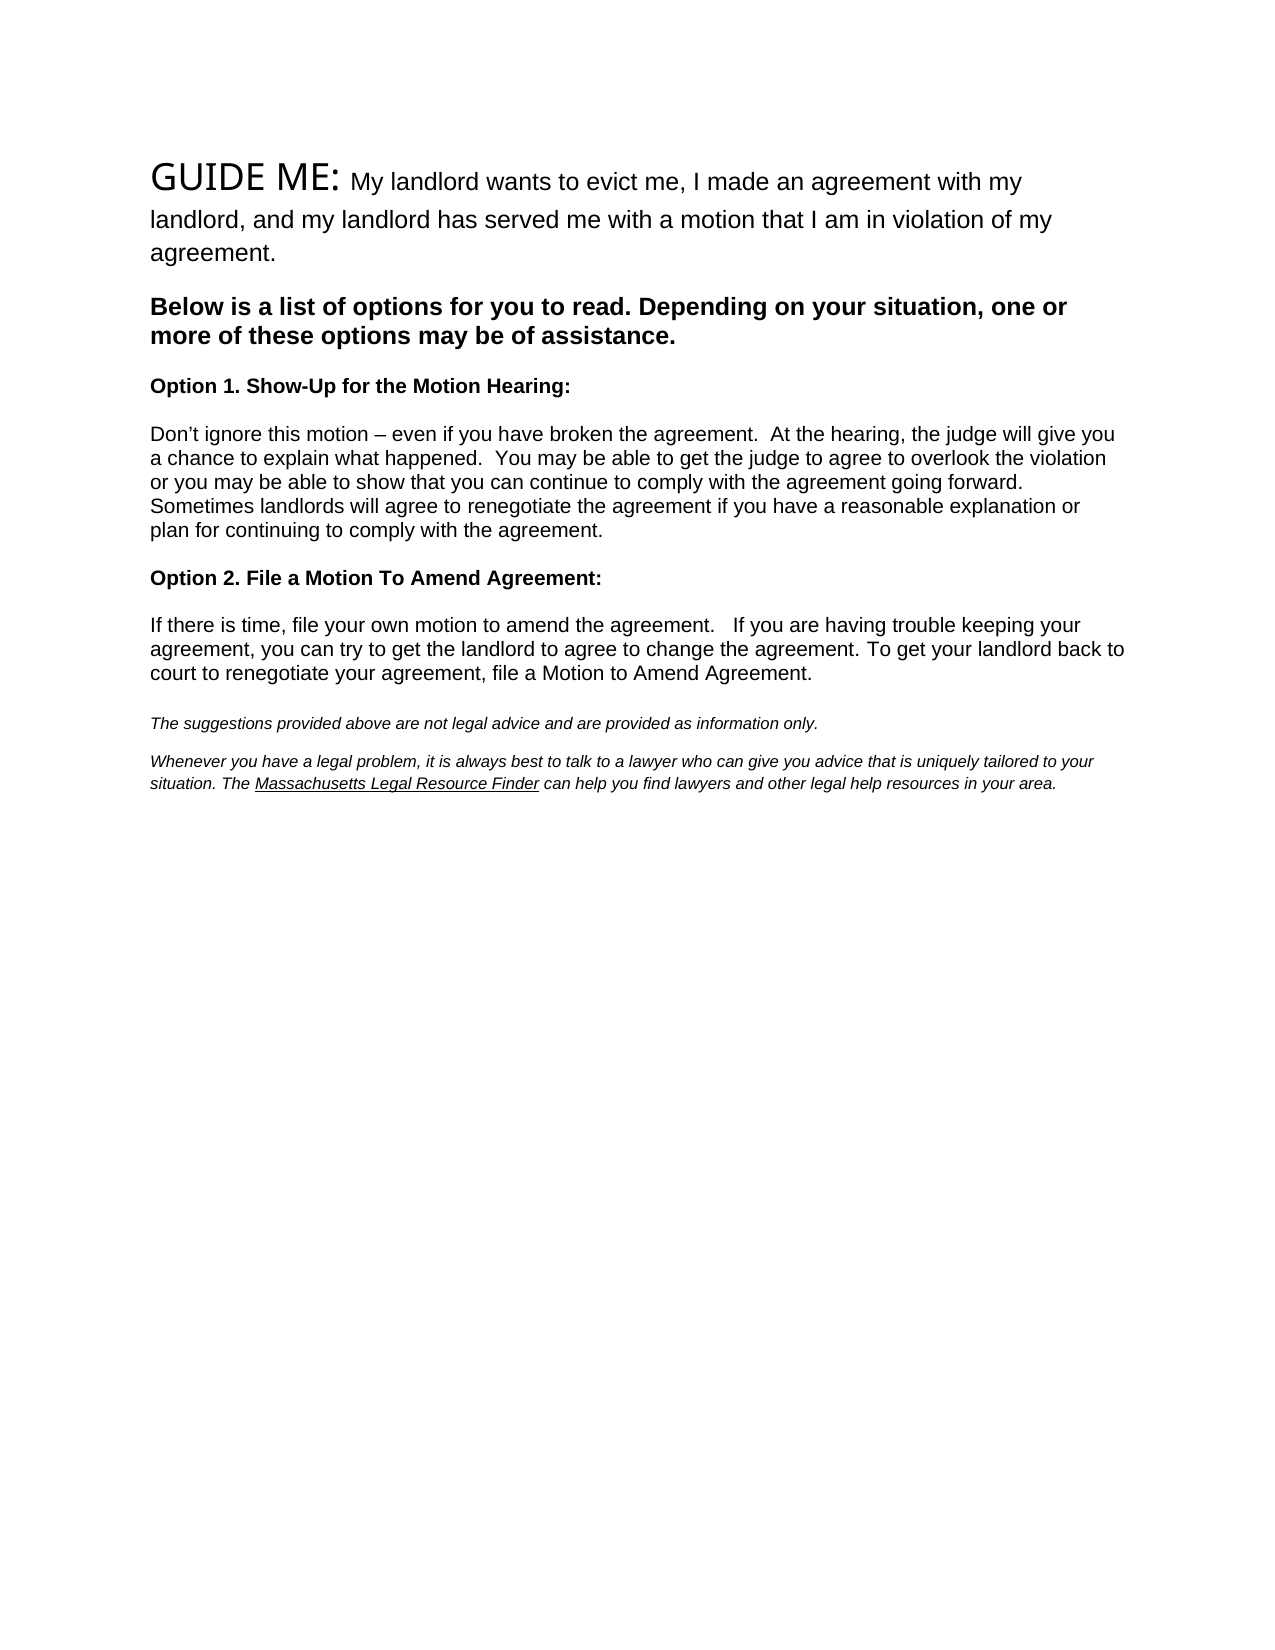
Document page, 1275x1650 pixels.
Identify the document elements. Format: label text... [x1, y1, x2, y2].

text Below is a list of options for you to read. Depending on your situation, one or more of these options may be of assistance. [150, 292, 1125, 350]
text If there is time, file your own motion to amend the agreement. If you are having trouble keeping your agreement, you can try to get the landlord to agree to change the agreement. To get your landlord back to court to renegotiate your agreement, file a Motion to Amend Agreement. [150, 613, 1125, 685]
text GUIDE ME: My landlord wants to evict me, I made an agreement with my landlord, and my landlord has served me with a motion that I am in violation of my agreement. [150, 150, 1125, 267]
text Whenever you have a legal problem, it is always best to talk to a lawyer who can give you advice that is uniquely tailored to your situation. The Massachusetts Legal Resource Finder can help you find lawyers and other legal help resources in your area. [150, 752, 1125, 793]
text Don’t ignore this motion – even if you have broken the agreement. At the hearing, the judge will give you a chance to explain what happened. You may be able to get the judge to agree to overlook the violation or you may be able to show that you can continue to comply with the agreement going forward. Sometimes landlords will agree to renegotiate the agreement if you have a reasonable explanation or plan for continuing to comply with the agreement. [150, 422, 1125, 541]
text Option 2. File a Motion To Amend Agreement: [150, 565, 1125, 589]
text Option 1. Show-Up for the Motion Hearing: [150, 374, 1125, 398]
text The suggestions provided above are not legal advice and are provided as information only. [150, 714, 1125, 733]
